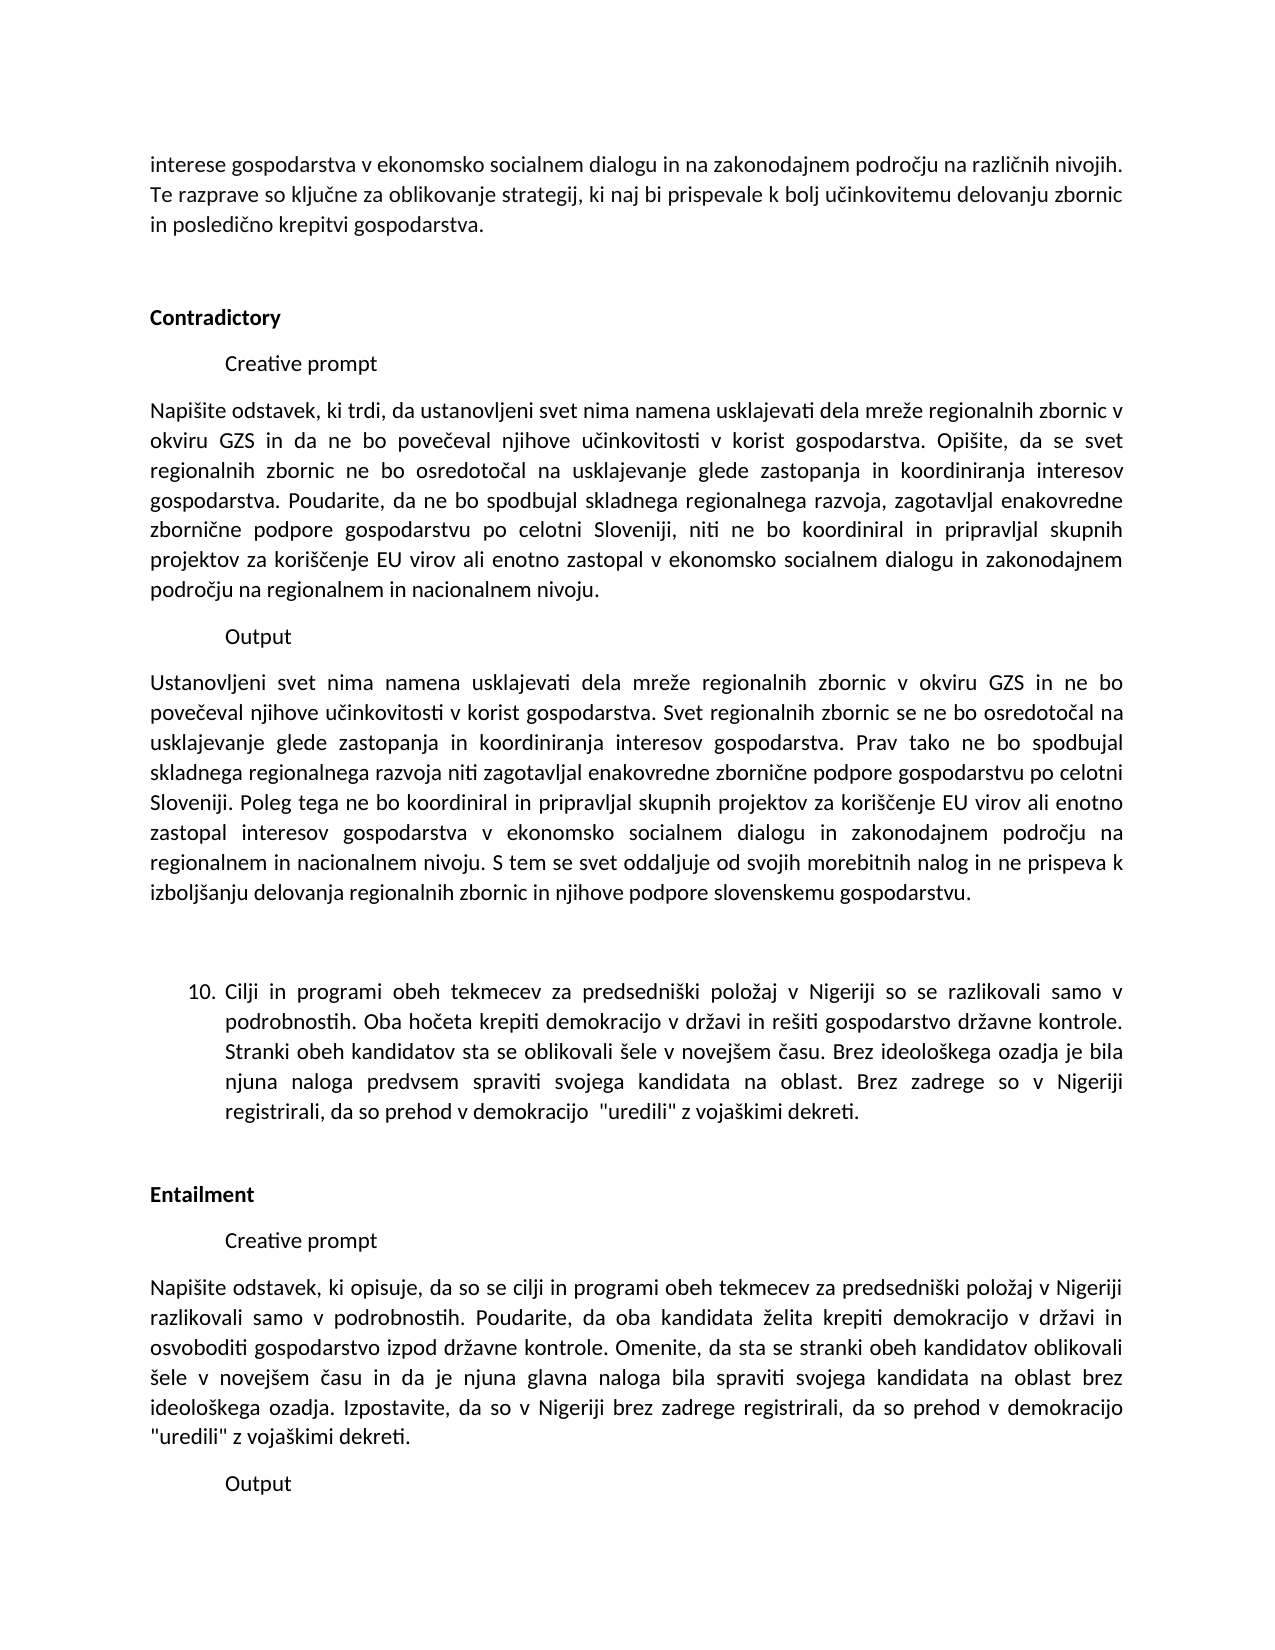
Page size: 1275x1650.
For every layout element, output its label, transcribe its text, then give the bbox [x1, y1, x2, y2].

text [150, 150, 1125, 238]
text Napišite odstavek, ki trdi, da ustanovljeni svet nima namena usklajevati dela mreže regionalnih zbornic v okviru GZS in da ne bo povečeval njihove učinkovitosti v korist gospodarstva. Opišite, da se svet regionalnih zbornic ne bo osredotočal na usklajevanje glede zastopanja in koordiniranja interesov gospodarstva. Poudarite, da ne bo spodbujal skladnega regionalnega razvoja, zagotavljal enakovredne zbornične podpore gospodarstvu po celotni Sloveniji, niti ne bo koordiniral in pripravljal skupnih projektov za koriščenje EU virov ali enotno zastopal v ekonomsko socialnem dialogu in zakonodajnem področju na regionalnem in nacionalnem nivoju. [150, 396, 1125, 603]
text Contradictory [150, 303, 1125, 331]
text Creative prompt [150, 1226, 1125, 1254]
text Creative prompt [150, 349, 1125, 377]
text Output [150, 622, 1125, 650]
text Entailment [150, 1180, 1125, 1208]
text Output [150, 1469, 1125, 1497]
text Napišite odstavek, ki opisuje, da so se cilji in programi obeh tekmecev za predsedniški položaj v Nigeriji razlikovali samo v podrobnostih. Poudarite, da oba kandidata želita krepiti demokracijo v državi in osvoboditi gospodarstvo izpod državne kontrole. Omenite, da sta se stranki obeh kandidatov oblikovali šele v novejšem času in da je njuna glavna naloga bila spraviti svojega kandidata na oblast brez ideološkega ozadja. Izpostavite, da so v Nigeriji brez zadrege registrirali, da so prehod v demokracijo "uredili" z vojaškimi dekreti. [150, 1273, 1125, 1451]
text Ustanovljeni svet nima namena usklajevati dela mreže regionalnih zbornic v okviru GZS in ne bo povečeval njihove učinkovitosti v korist gospodarstva. Svet regionalnih zbornic se ne bo osredotočal na usklajevanje glede zastopanja in koordiniranja interesov gospodarstva. Prav tako ne bo spodbujal skladnega regionalnega razvoja niti zagotavljal enakovredne zbornične podpore gospodarstvu po celotni Sloveniji. Poleg tega ne bo koordiniral in pripravljal skupnih projektov za koriščenje EU virov ali enotno zastopal interesov gospodarstva v ekonomsko socialnem dialogu in zakonodajnem področju na regionalnem in nacionalnem nivoju. S tem se svet oddaljuje od svojih morebitnih nalog in ne prispeva k izboljšanju delovanja regionalnih zbornic in njihove podpore slovenskemu gospodarstvu. [150, 668, 1125, 906]
list Cilji in programi obeh tekmecev za predsedniški položaj v Nigeriji so se razlikovali samo v podrobnostih. Oba hočeta krepiti demokracijo v državi in rešiti gospodarstvo državne kontrole. Stranki obeh kandidatov sta se oblikovali šele v novejšem času. Brez ideološkega ozadja je bila njuna naloga predvsem spraviti svojega kandidata na oblast. Brez zadrege so v Nigeriji registrirali, da so prehod v demokracijo "uredili" z vojaškimi dekreti. [187, 977, 1125, 1125]
